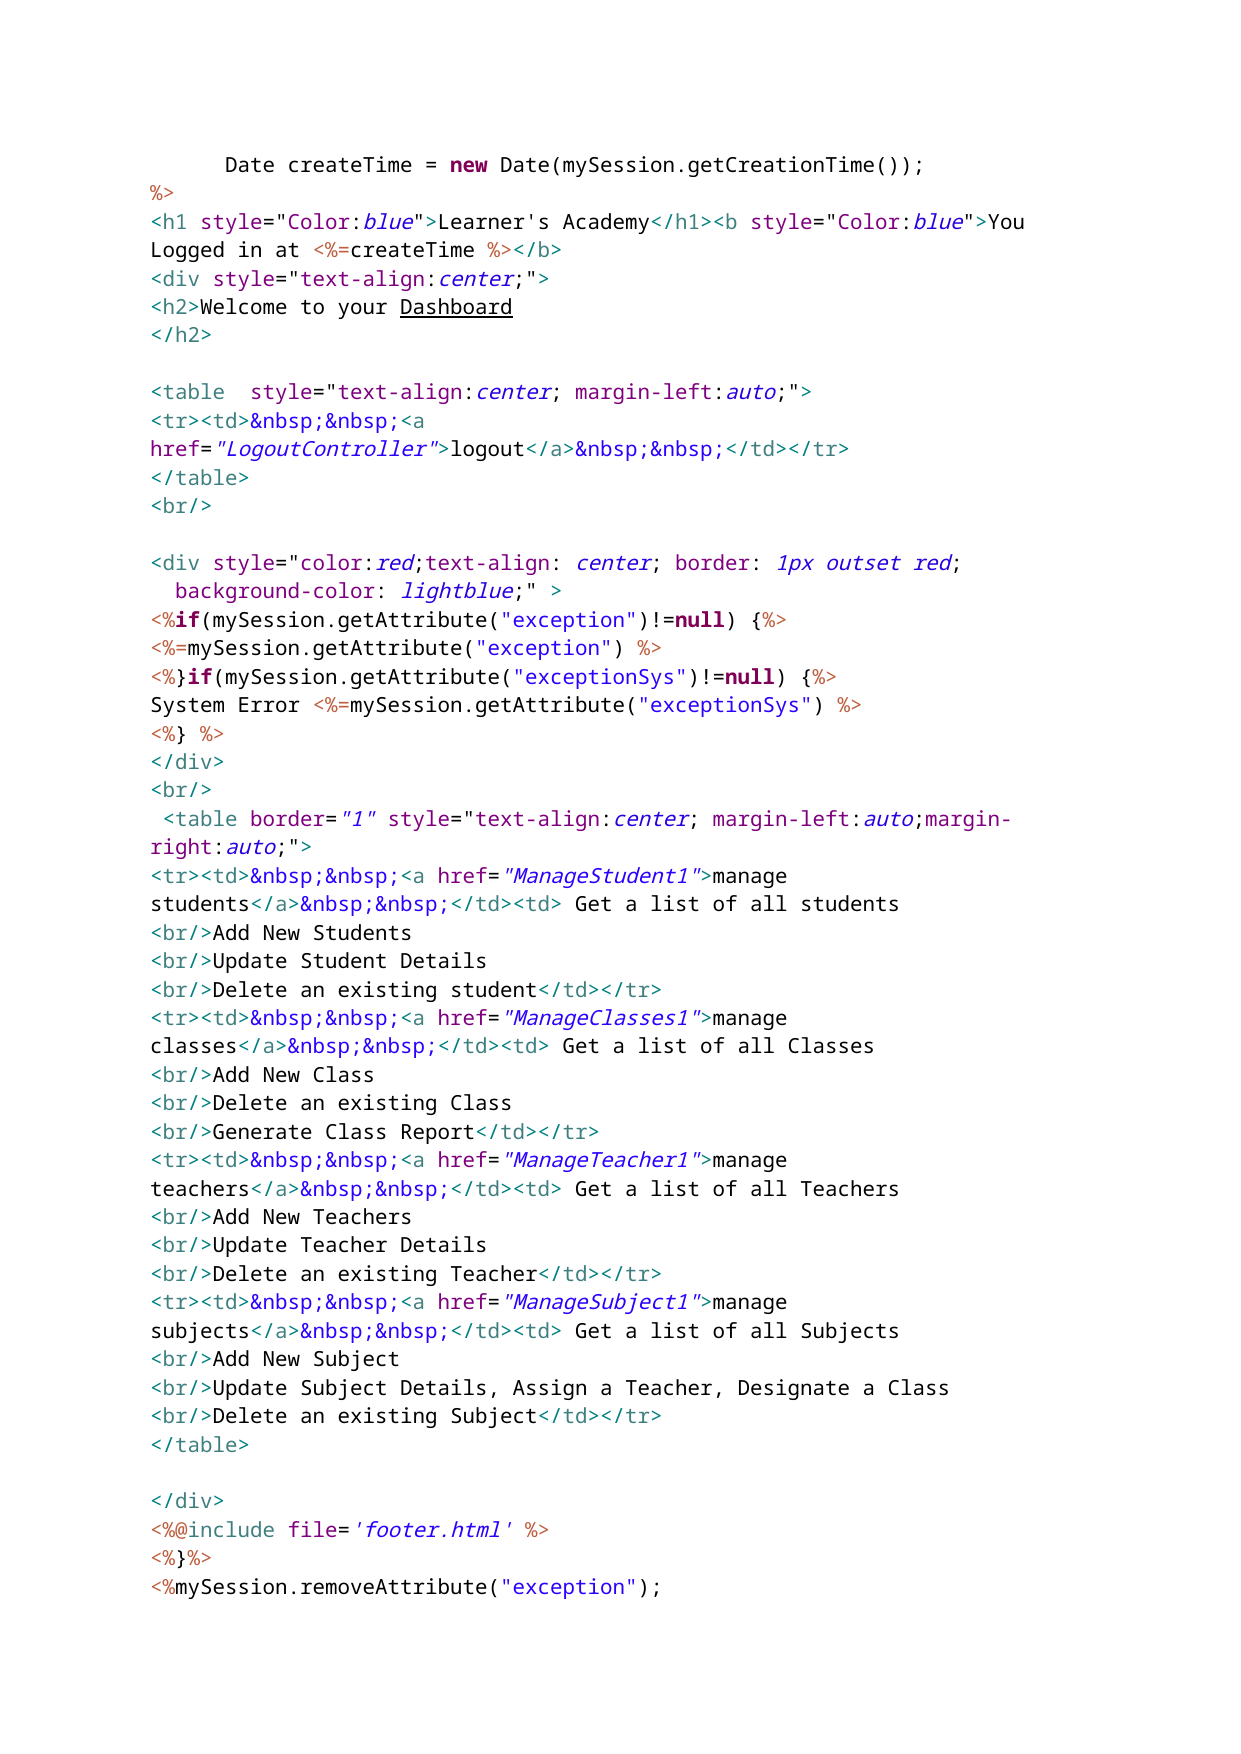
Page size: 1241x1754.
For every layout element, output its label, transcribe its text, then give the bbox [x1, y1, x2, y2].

text <br/>Delete an existing Teacher</td></tr> [150, 1259, 1090, 1287]
text <h1 style="Color:blue">Learner's Academy</h1><b style="Color:blue">You Logged in at <%=createTime %></b> [150, 207, 1090, 264]
text <br/>Delete an existing Class [150, 1088, 1090, 1117]
text <tr><td>&nbsp;&nbsp;<a href="LogoutController">logout</a>&nbsp;&nbsp;</td></tr> [150, 406, 1090, 463]
text <table style="text-align:center; margin-left:auto;"> [150, 377, 1090, 406]
text <br/>Generate Class Report</td></tr> [150, 1117, 1090, 1145]
text <h2>Welcome to your Dashboard [150, 292, 1090, 321]
text <br/>Add New Students [150, 918, 1090, 946]
text <div style="color:red;text-align: center; border: 1px outset red; [150, 548, 1090, 577]
text <tr><td>&nbsp;&nbsp;<a href="ManageStudent1">manage students</a>&nbsp;&nbsp;</td><td> Get a list of all students [150, 861, 1090, 918]
text <br/>Add New Class [150, 1060, 1090, 1088]
text %> [150, 178, 1090, 207]
text <tr><td>&nbsp;&nbsp;<a href="ManageClasses1">manage classes</a>&nbsp;&nbsp;</td><td> Get a list of all Classes [150, 1003, 1090, 1060]
text <br/> [150, 776, 1090, 804]
text <%@include file='footer.html' %> [150, 1515, 1090, 1543]
text <tr><td>&nbsp;&nbsp;<a href="ManageSubject1">manage subjects</a>&nbsp;&nbsp;</td><td> Get a list of all Subjects [150, 1287, 1090, 1344]
text <%}if(mySession.getAttribute("exceptionSys")!=null) {%> [150, 662, 1090, 690]
text <br/> [150, 491, 1090, 520]
text <br/>Update Subject Details, Assign a Teacher, Designate a Class [150, 1373, 1090, 1401]
text </table> [150, 463, 1090, 491]
text <%mySession.removeAttribute("exception"); [150, 1572, 1090, 1600]
text <br/>Add New Teachers [150, 1202, 1090, 1231]
text background-color: lightblue;" > [150, 577, 1090, 605]
text System Error <%=mySession.getAttribute("exceptionSys") %> [150, 690, 1090, 719]
text <div style="text-align:center;"> [150, 264, 1090, 292]
text Date createTime = new Date(mySession.getCreationTime()); [150, 150, 1090, 178]
text <%} %> [150, 719, 1090, 747]
text <%=mySession.getAttribute("exception") %> [150, 633, 1090, 662]
text <tr><td>&nbsp;&nbsp;<a href="ManageTeacher1">manage teachers</a>&nbsp;&nbsp;</td><td> Get a list of all Teachers [150, 1145, 1090, 1202]
text <br/>Update Student Details [150, 946, 1090, 975]
text <br/>Add New Subject [150, 1344, 1090, 1373]
text <%}%> [150, 1543, 1090, 1572]
text </div> [150, 1487, 1090, 1515]
text <br/>Update Teacher Details [150, 1231, 1090, 1259]
text </h2> [150, 321, 1090, 349]
text </table> [150, 1430, 1090, 1458]
text </div> [150, 747, 1090, 776]
text <br/>Delete an existing student</td></tr> [150, 975, 1090, 1003]
text <br/>Delete an existing Subject</td></tr> [150, 1401, 1090, 1430]
text <%if(mySession.getAttribute("exception")!=null) {%> [150, 605, 1090, 633]
text <table border="1" style="text-align:center; margin-left:auto;margin-right:auto;"> [150, 804, 1090, 861]
